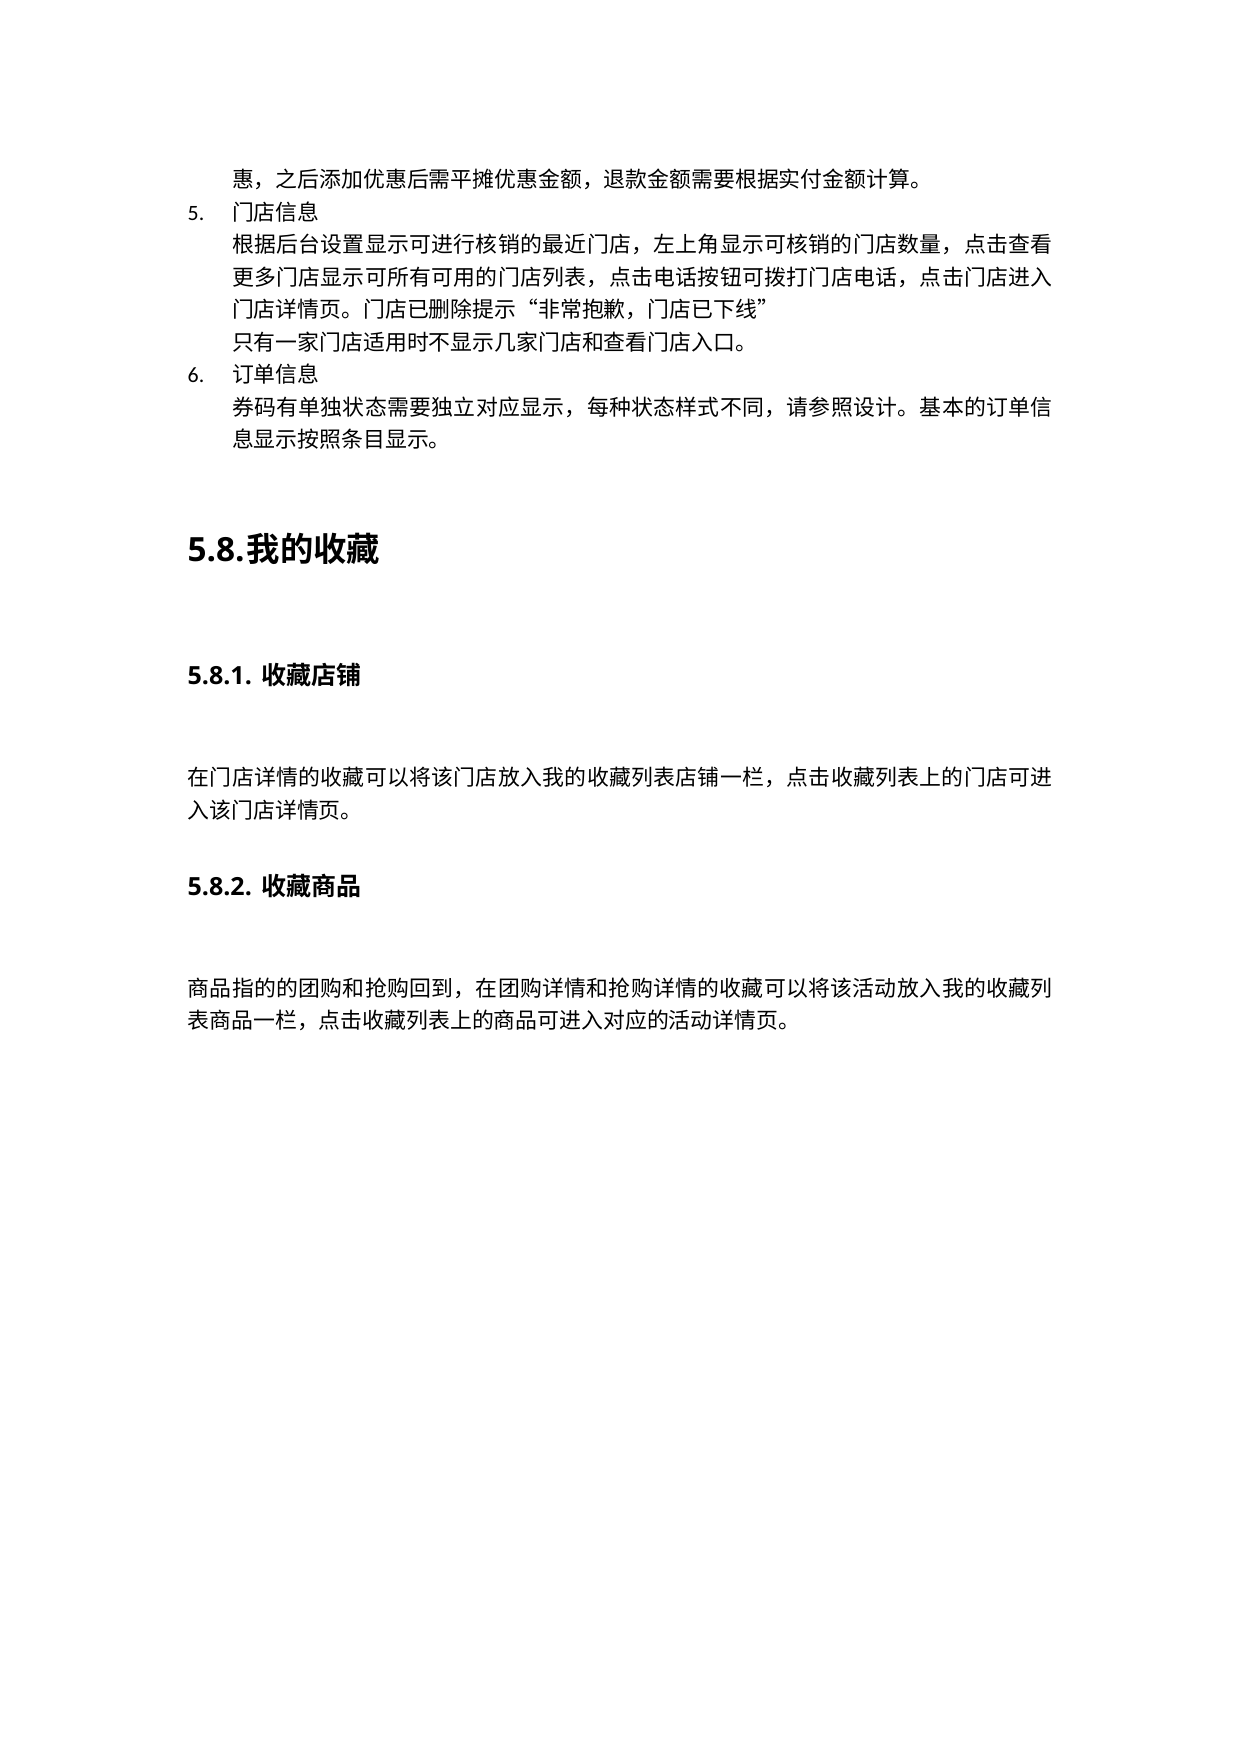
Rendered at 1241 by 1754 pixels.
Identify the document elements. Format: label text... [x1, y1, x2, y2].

text 只有一家门店适用时不显示几家门店和查看门店入口。 [232, 324, 1053, 357]
list 订单信息 [187, 357, 1053, 389]
subtitle 我的收藏 [187, 514, 1053, 579]
text 在门店详情的收藏可以将该门店放入我的收藏列表店铺一栏，点击收藏列表上的门店可进入该门店详情页。 [187, 760, 1053, 825]
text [232, 162, 1053, 194]
subtitle 收藏商品 [187, 852, 1053, 917]
text 券码有单独状态需要独立对应显示，每种状态样式不同，请参照设计。基本的订单信息显示按照条目显示。 [232, 389, 1053, 454]
text 根据后台设置显示可进行核销的最近门店，左上角显示可核销的门店数量，点击查看更多门店显示可所有可用的门店列表，点击电话按钮可拨打门店电话，点击门店进入门店详情页。门店已删除提示“非常抱歉，门店已下线” [232, 227, 1053, 324]
list 门店信息 [187, 194, 1053, 227]
text 商品指的的团购和抢购回到，在团购详情和抢购详情的收藏可以将该活动放入我的收藏列表商品一栏，点击收藏列表上的商品可进入对应的活动详情页。 [187, 971, 1053, 1036]
subtitle 收藏店铺 [187, 641, 1053, 706]
